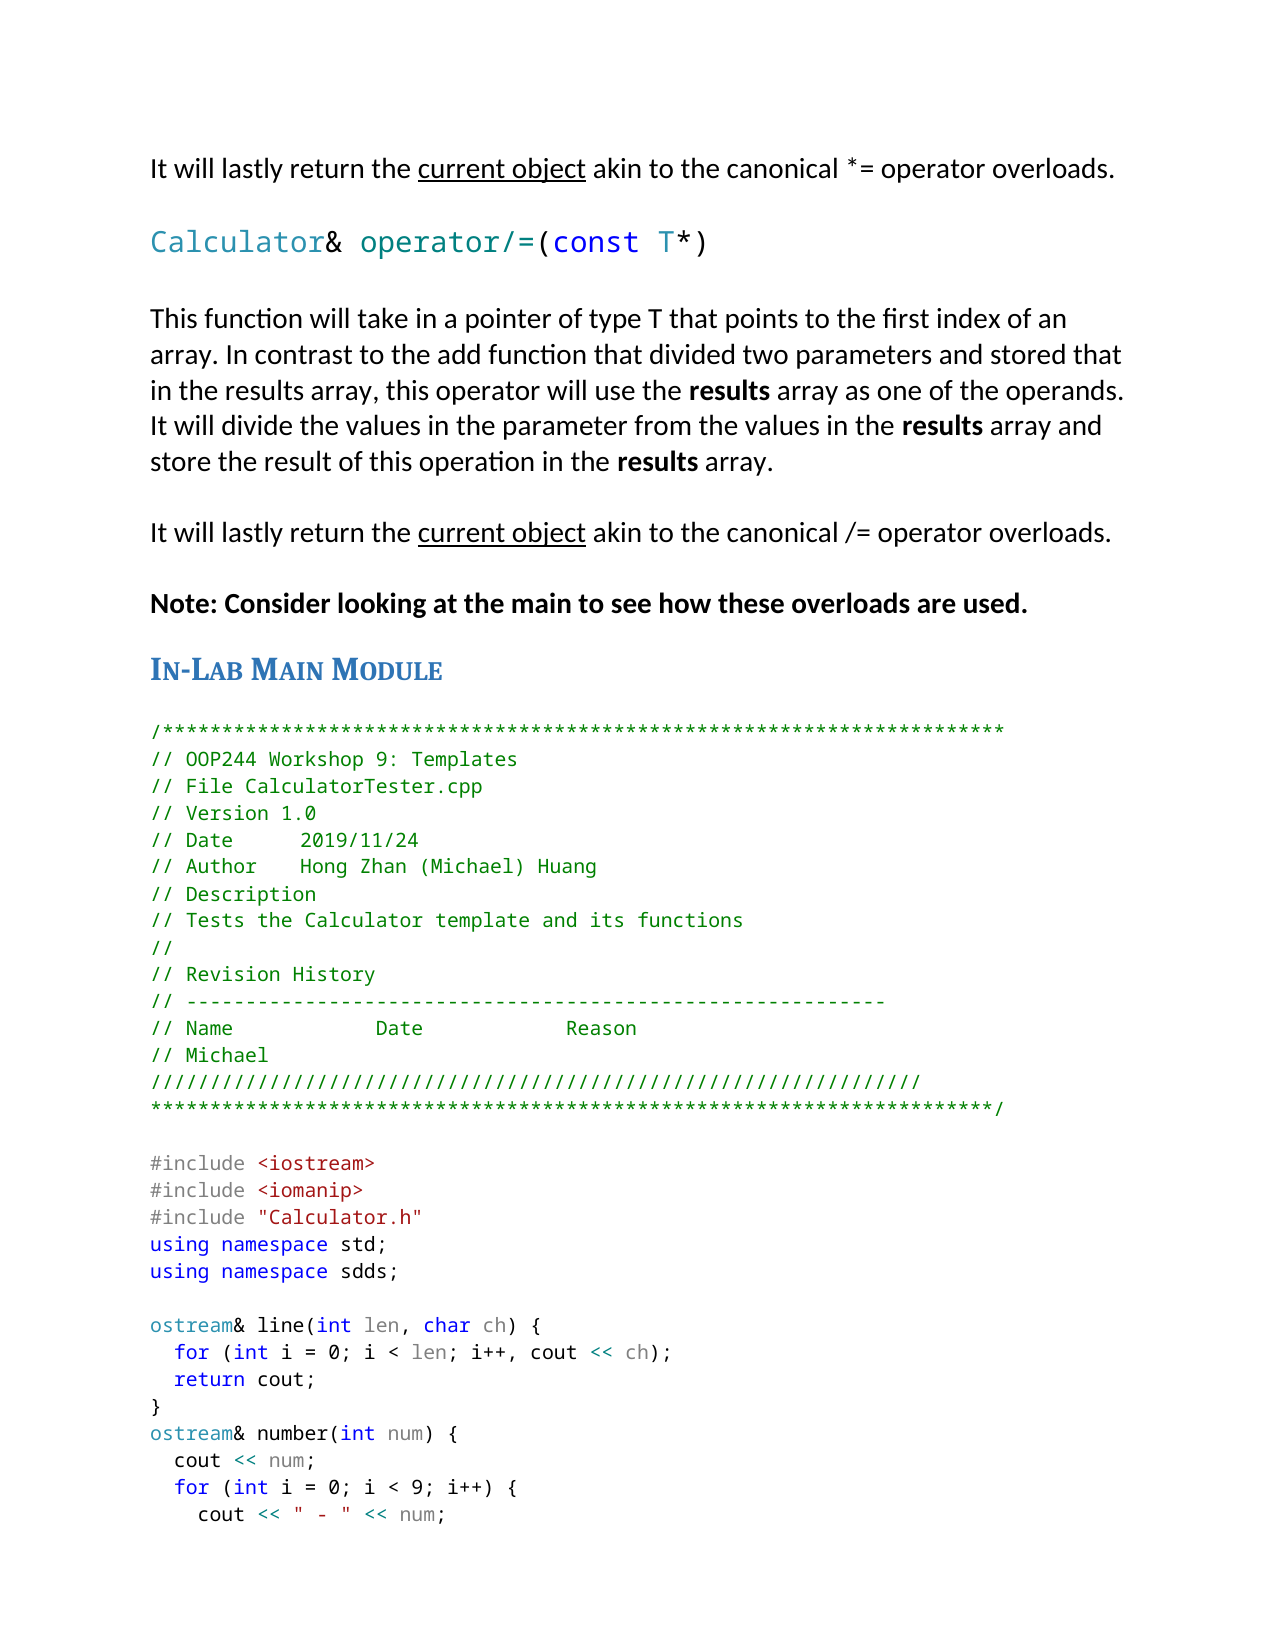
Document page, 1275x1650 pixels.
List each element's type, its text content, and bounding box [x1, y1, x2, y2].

text ostream& number(int num) { [150, 1419, 1125, 1446]
text // ----------------------------------------------------------- [150, 988, 1125, 1015]
text ///////////////////////////////////////////////////////////////// [150, 1069, 1125, 1096]
text It will lastly return the current object akin to the canonical *= operator overloads. [150, 150, 1125, 221]
text // [150, 934, 1125, 961]
text return cout; [150, 1365, 1125, 1392]
text ostream& line(int len, char ch) { [150, 1311, 1125, 1338]
text This function will take in a pointer of type T that points to the first index of an array. In contrast to the add function that divided two parameters and stored that in the results array, this operator will use the results array as one of the operands. It will divide the values in the parameter from the values in the results array and store the result of this operation in the results array. [150, 301, 1125, 479]
text // Description [150, 880, 1125, 907]
text // Revision History [150, 961, 1125, 988]
text for (int i = 0; i < len; i++, cout << ch); [150, 1338, 1125, 1365]
text Note: Consider looking at the main to see how these overloads are used. [150, 586, 1125, 621]
subtitle In-Lab Main Module [150, 650, 1125, 689]
text #include <iomanip> [150, 1177, 1125, 1203]
text #include <iostream> [150, 1149, 1125, 1177]
text // OOP244 Workshop 9: Templates [150, 745, 1125, 772]
text cout << num; [150, 1446, 1125, 1473]
text // Date 2019/11/24 [150, 826, 1125, 853]
text It will lastly return the current object akin to the canonical /= operator overloads. [150, 514, 1125, 550]
text using namespace std; [150, 1231, 1125, 1257]
text // Name Date Reason [150, 1015, 1125, 1042]
text #include "Calculator.h" [150, 1203, 1125, 1231]
text using namespace sdds; [150, 1257, 1125, 1284]
text for (int i = 0; i < 9; i++) { [150, 1473, 1125, 1500]
text } [150, 1392, 1125, 1419]
text // Version 1.0 [150, 799, 1125, 826]
text // Michael [150, 1042, 1125, 1069]
text Calculator& operator/=(const T*) [150, 221, 1125, 261]
text // File CalculatorTester.cpp [150, 772, 1125, 799]
text cout << " - " << num; [150, 1500, 1125, 1527]
text ***********************************************************************/ [150, 1096, 1125, 1123]
text /*********************************************************************** [150, 718, 1125, 745]
text // Author Hong Zhan (Michael) Huang [150, 853, 1125, 880]
text // Tests the Calculator template and its functions [150, 907, 1125, 934]
